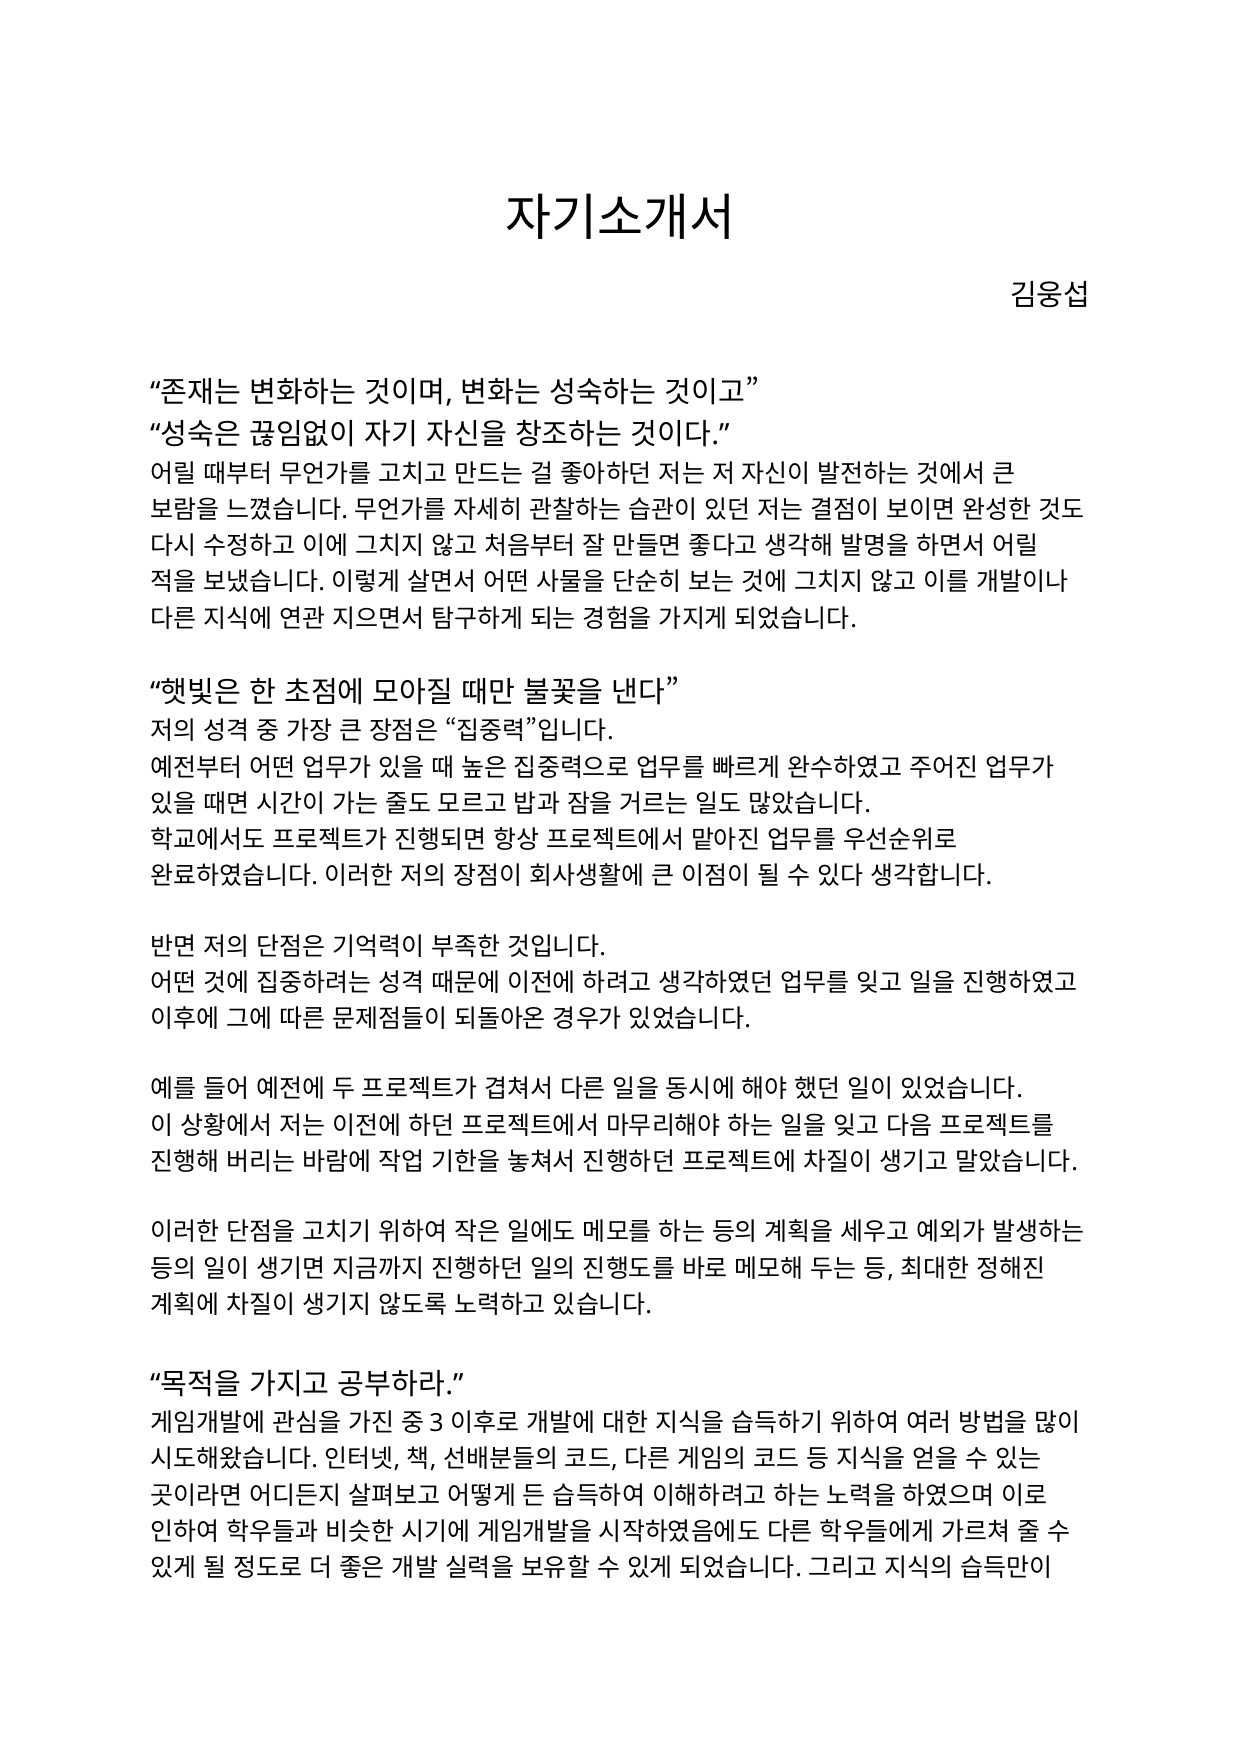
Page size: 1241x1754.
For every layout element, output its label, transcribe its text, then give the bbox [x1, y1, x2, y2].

text 어릴 때부터 무언가를 고치고 만드는 걸 좋아하던 저는 저 자신이 발전하는 것에서 큰 보람을 느꼈습니다. 무언가를 자세히 관찰하는 습관이 있던 저는 결점이 보이면 완성한 것도 다시 수정하고 이에 그치지 않고 처음부터 잘 만들면 좋다고 생각해 발명을 하면서 어릴 적을 보냈습니다. 이렇게 살면서 어떤 사물을 단순히 보는 것에 그치지 않고 이를 개발이나 다른 지식에 연관 지으면서 탐구하게 되는 경험을 가지게 되었습니다. [150, 453, 1090, 634]
text “목적을 가지고 공부하라.” [150, 1360, 1090, 1403]
text 예전부터 어떤 업무가 있을 때 높은 집중력으로 업무를 빠르게 완수하였고 주어진 업무가 있을 때면 시간이 가는 줄도 모르고 밥과 잠을 거르는 일도 많았습니다. [150, 747, 1090, 819]
text “존재는 변화하는 것이며, 변화는 성숙하는 것이고” [150, 368, 1090, 411]
text 이 상황에서 저는 이전에 하던 프로젝트에서 마무리해야 하는 일을 잊고 다음 프로젝트를 진행해 버리는 바람에 작업 기한을 놓쳐서 진행하던 프로젝트에 차질이 생기고 말았습니다. [150, 1105, 1090, 1178]
text 반면 저의 단점은 기억력이 부족한 것입니다. [150, 926, 1090, 962]
text “성숙은 끊임없이 자기 자신을 창조하는 것이다.” [150, 411, 1090, 453]
text 저의 성격 중 가장 큰 장점은 “집중력”입니다. [150, 711, 1090, 747]
text 김웅섭 [150, 272, 1090, 314]
text “햇빛은 한 초점에 모아질 때만 불꽃을 낸다” [150, 668, 1090, 711]
text 학교에서도 프로젝트가 진행되면 항상 프로젝트에서 맡아진 업무를 우선순위로 완료하였습니다. 이러한 저의 장점이 회사생활에 큰 이점이 될 수 있다 생각합니다. [150, 819, 1090, 892]
text 이러한 단점을 고치기 위하여 작은 일에도 메모를 하는 등의 계획을 세우고 예외가 발생하는 등의 일이 생기면 지금까지 진행하던 일의 진행도를 바로 메모해 두는 등, 최대한 정해진 계획에 차질이 생기지 않도록 노력하고 있습니다. [150, 1212, 1090, 1321]
text 예를 들어 예전에 두 프로젝트가 겹쳐서 다른 일을 동시에 해야 했던 일이 있었습니다. [150, 1069, 1090, 1105]
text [150, 1403, 1090, 1584]
text 어떤 것에 집중하려는 성격 때문에 이전에 하려고 생각하였던 업무를 잊고 일을 진행하였고 이후에 그에 따른 문제점들이 되돌아온 경우가 있었습니다. [150, 962, 1090, 1035]
text 자기소개서 [150, 177, 1090, 249]
